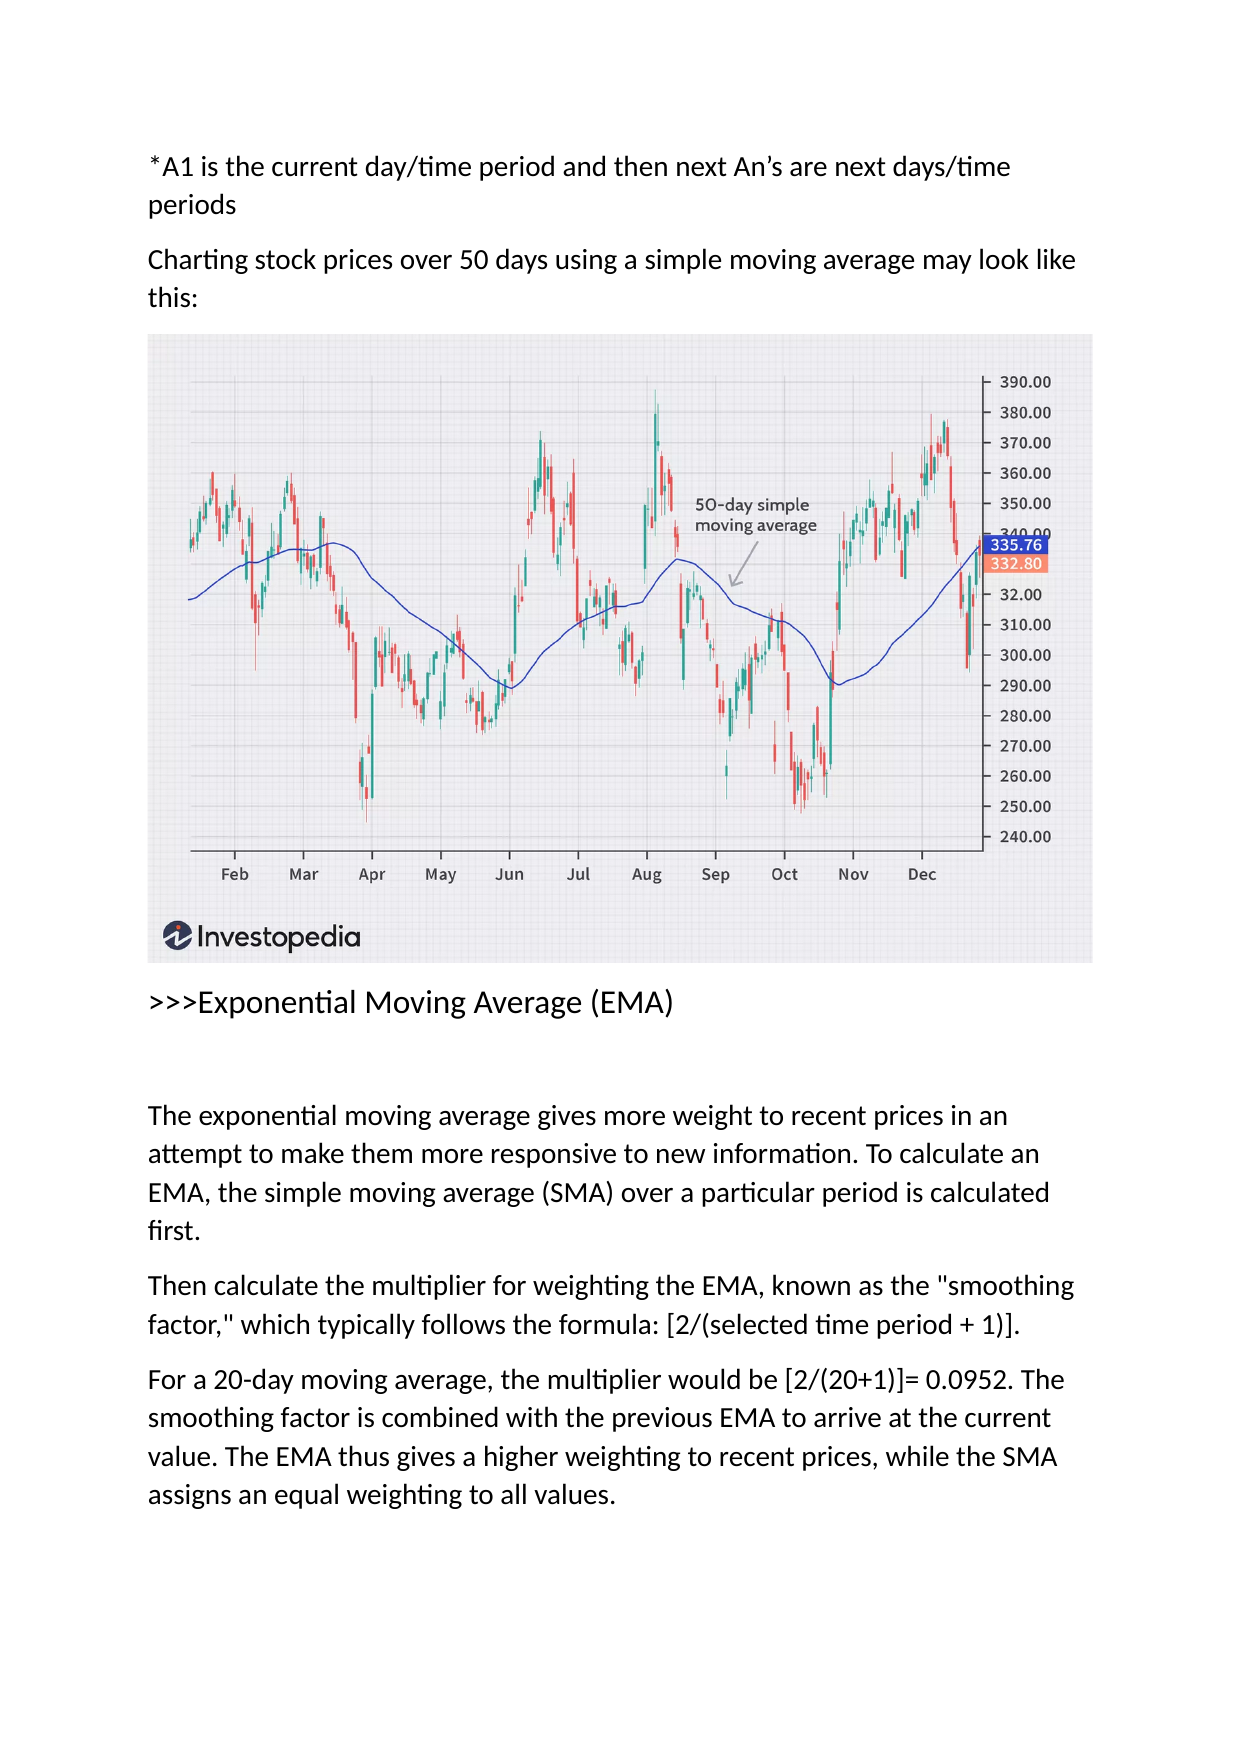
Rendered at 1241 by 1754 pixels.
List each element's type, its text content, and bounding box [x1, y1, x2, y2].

text For a 20-day moving average, the multiplier would be [2/(20+1)]= 0.0952. The smoothing factor is combined with the previous EMA to arrive at the current value. The EMA thus gives a higher weighting to recent prices, while the SMA assigns an equal weighting to all values. [148, 1361, 1093, 1512]
text Then calculate the multiplier for weighting the EMA, known as the "smoothing factor," which typically follows the formula: [2/(selected time period + 1)]. [148, 1267, 1093, 1341]
text >>>Exponential Moving Average (EMA) [148, 981, 1093, 1022]
text *A1 is the current day/time period and then next An’s are next days/time periods [148, 148, 1093, 222]
text The exponential moving average gives more weight to recent prices in an attempt to make them more responsive to new information. To calculate an EMA, the simple moving average (SMA) over a particular period is calculated first. [148, 1097, 1093, 1248]
picture [147, 334, 1093, 963]
text Charting stock prices over 50 days using a simple moving average may look like this: [148, 241, 1093, 315]
